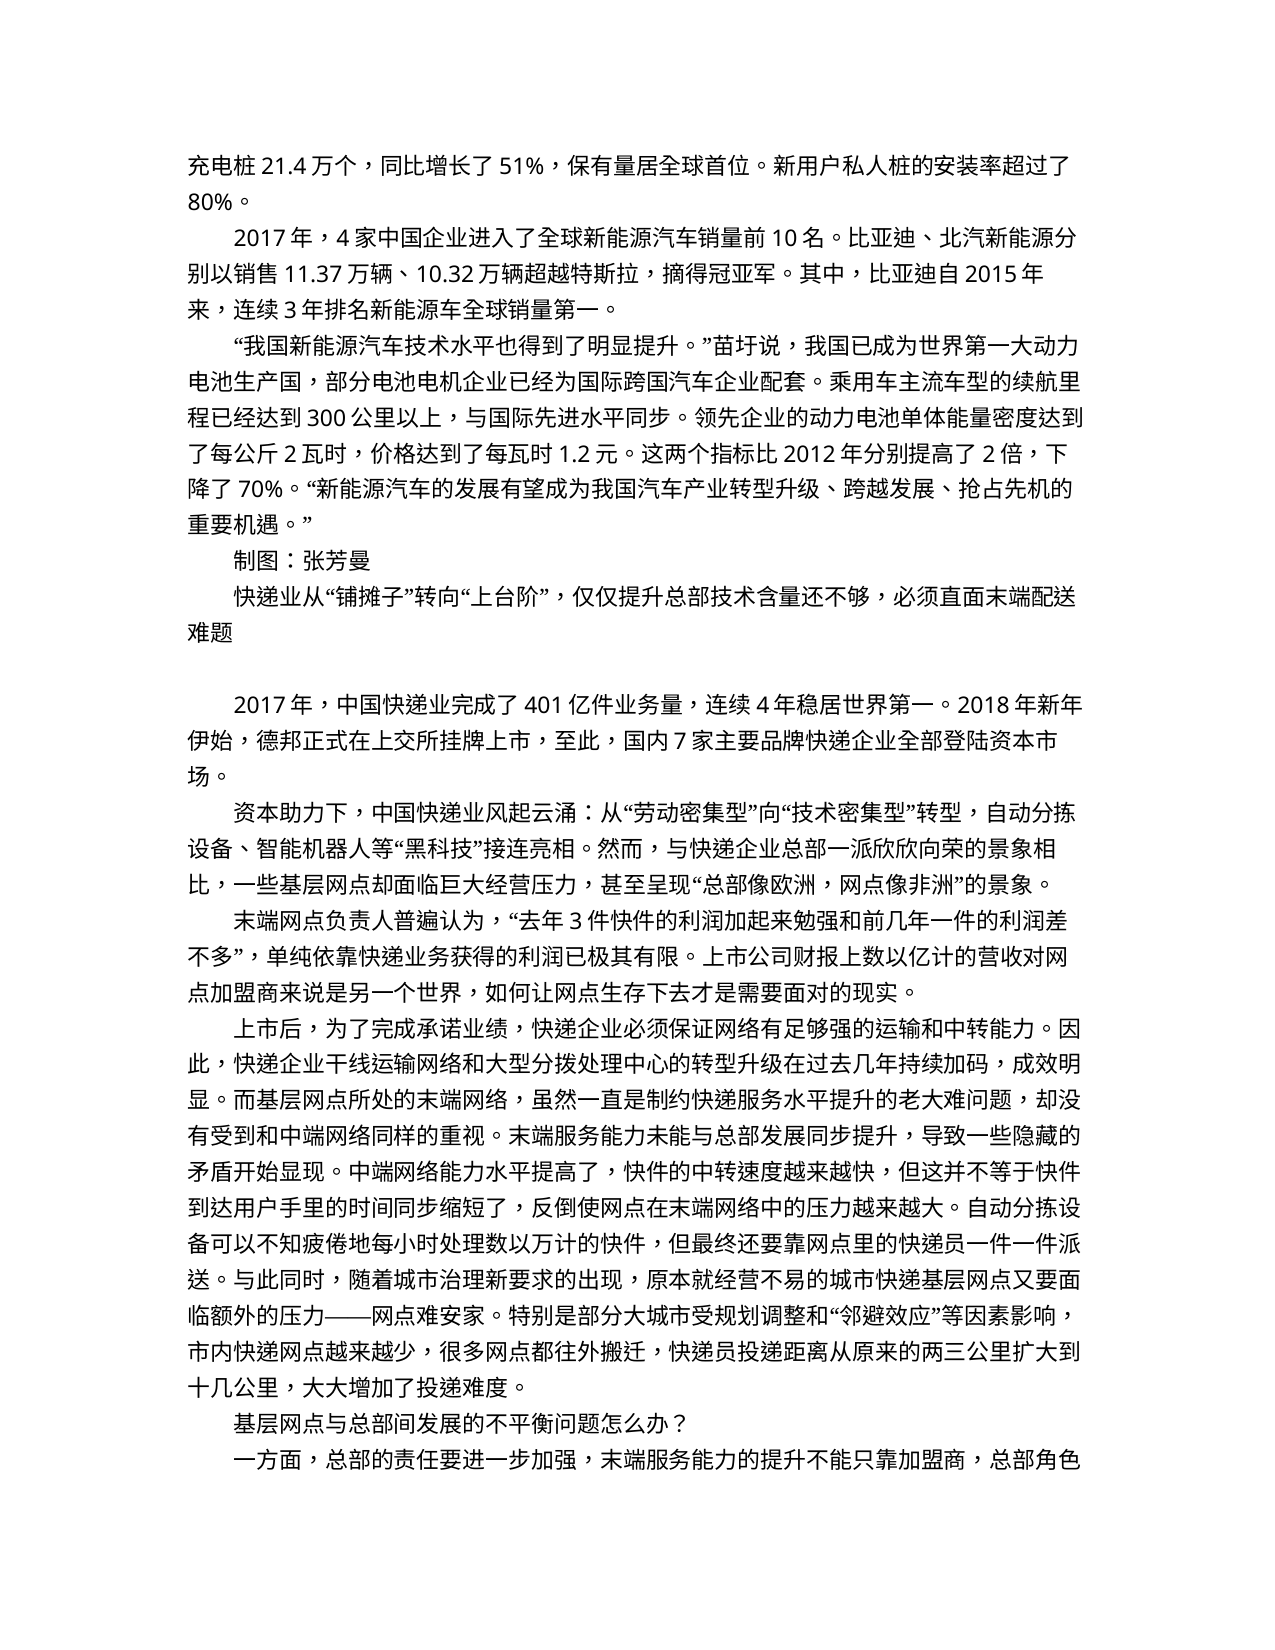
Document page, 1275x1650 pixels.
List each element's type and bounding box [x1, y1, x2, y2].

text [187, 150, 1087, 1475]
